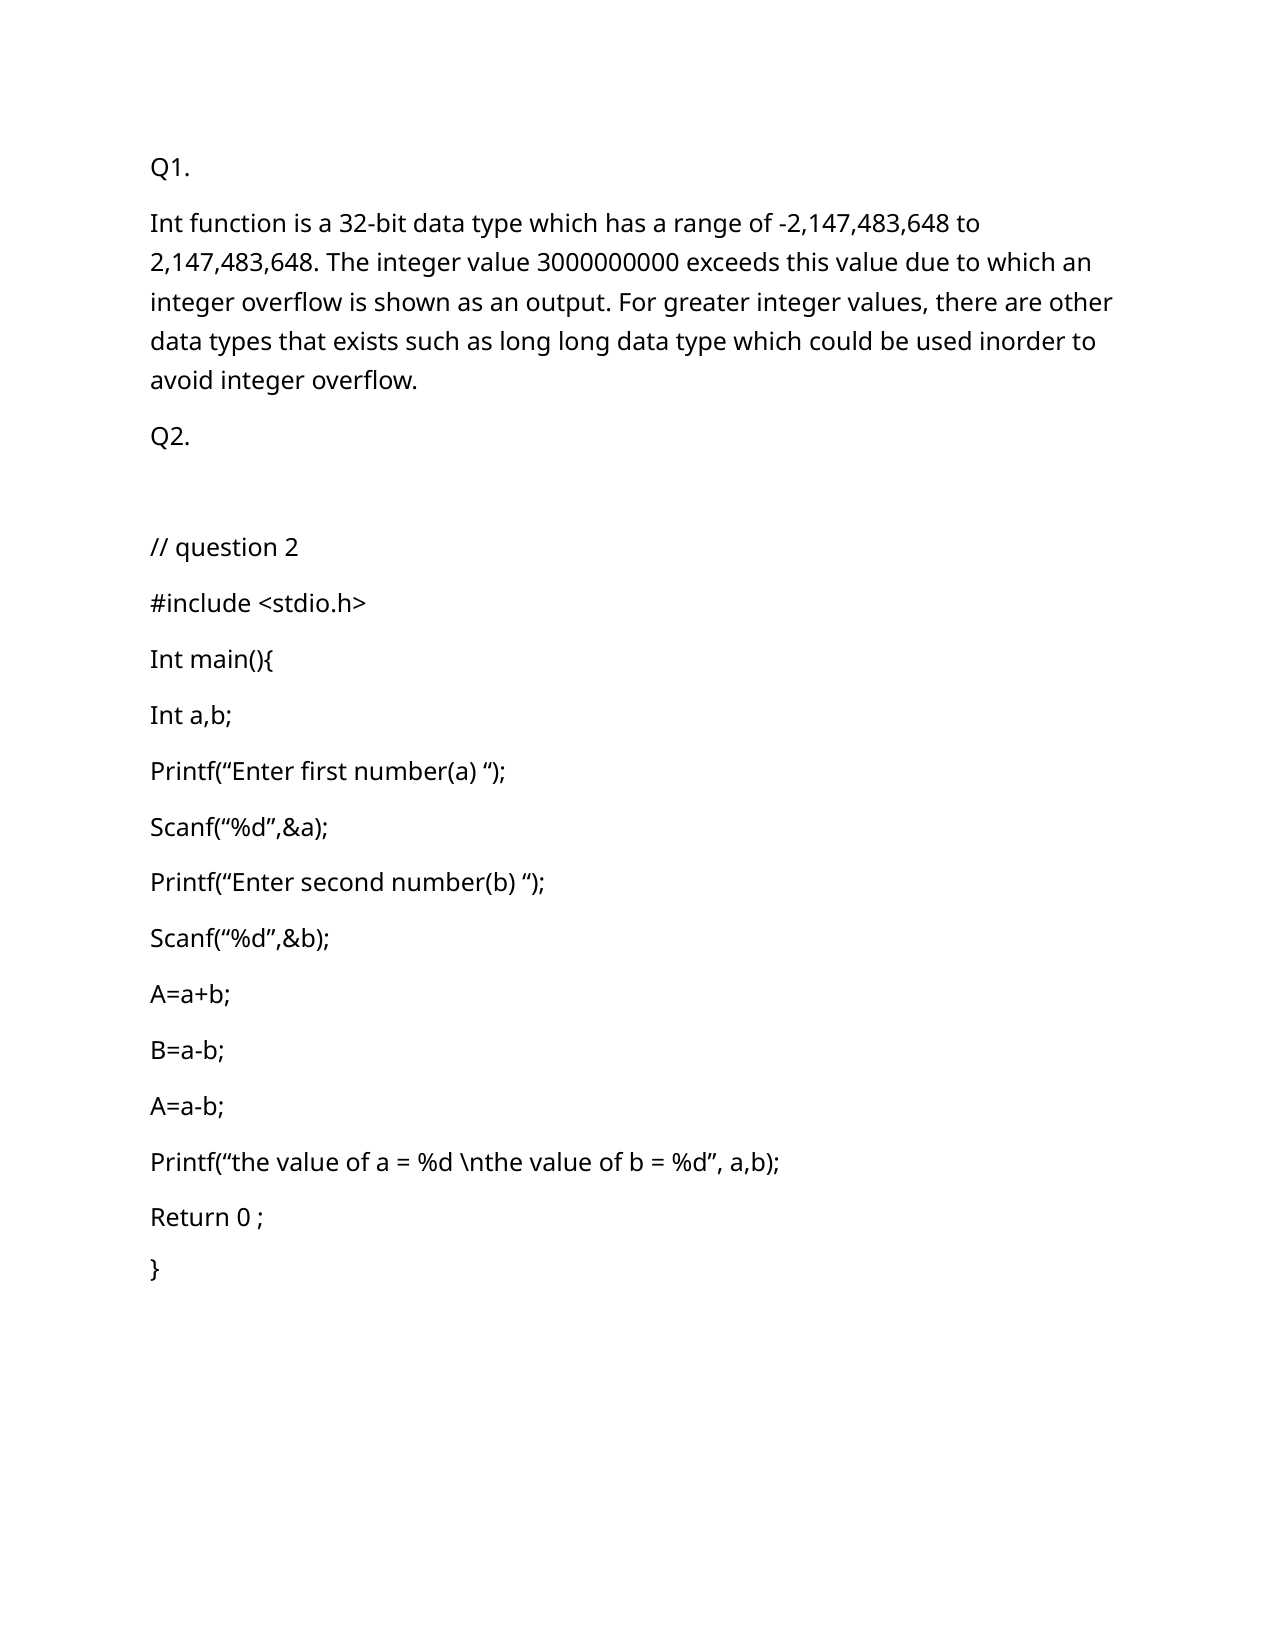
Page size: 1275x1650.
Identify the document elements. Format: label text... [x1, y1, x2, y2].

text Scanf(“%d”,&a); [150, 809, 1125, 843]
text Q2. [150, 418, 1125, 452]
text Int a,b; [150, 697, 1125, 732]
text B=a-b; [150, 1032, 1125, 1067]
text Printf(“the value of a = %d \nthe value of b = %d”, a,b); [150, 1144, 1125, 1178]
text A=a+b; [150, 977, 1125, 1011]
text Printf(“Enter first number(a) “); [150, 753, 1125, 787]
text Printf(“Enter second number(b) “); [150, 865, 1125, 899]
text } [150, 1251, 1125, 1285]
text Int function is a 32-bit data type which has a range of -2,147,483,648 to 2,147,483,648. The integer value 3000000000 exceeds this value due to which an integer overflow is shown as an output. For greater integer values, there are other data types that exists such as long long data type which could be used inorder to avoid integer overflow. [150, 206, 1125, 397]
text Return 0 ; [150, 1200, 1125, 1234]
text Int main(){ [150, 642, 1125, 676]
text #include <stdio.h> [150, 586, 1125, 620]
text // question 2 [150, 530, 1125, 564]
text A=a-b; [150, 1088, 1125, 1122]
text Q1. [150, 150, 1125, 184]
text Scanf(“%d”,&b); [150, 921, 1125, 955]
